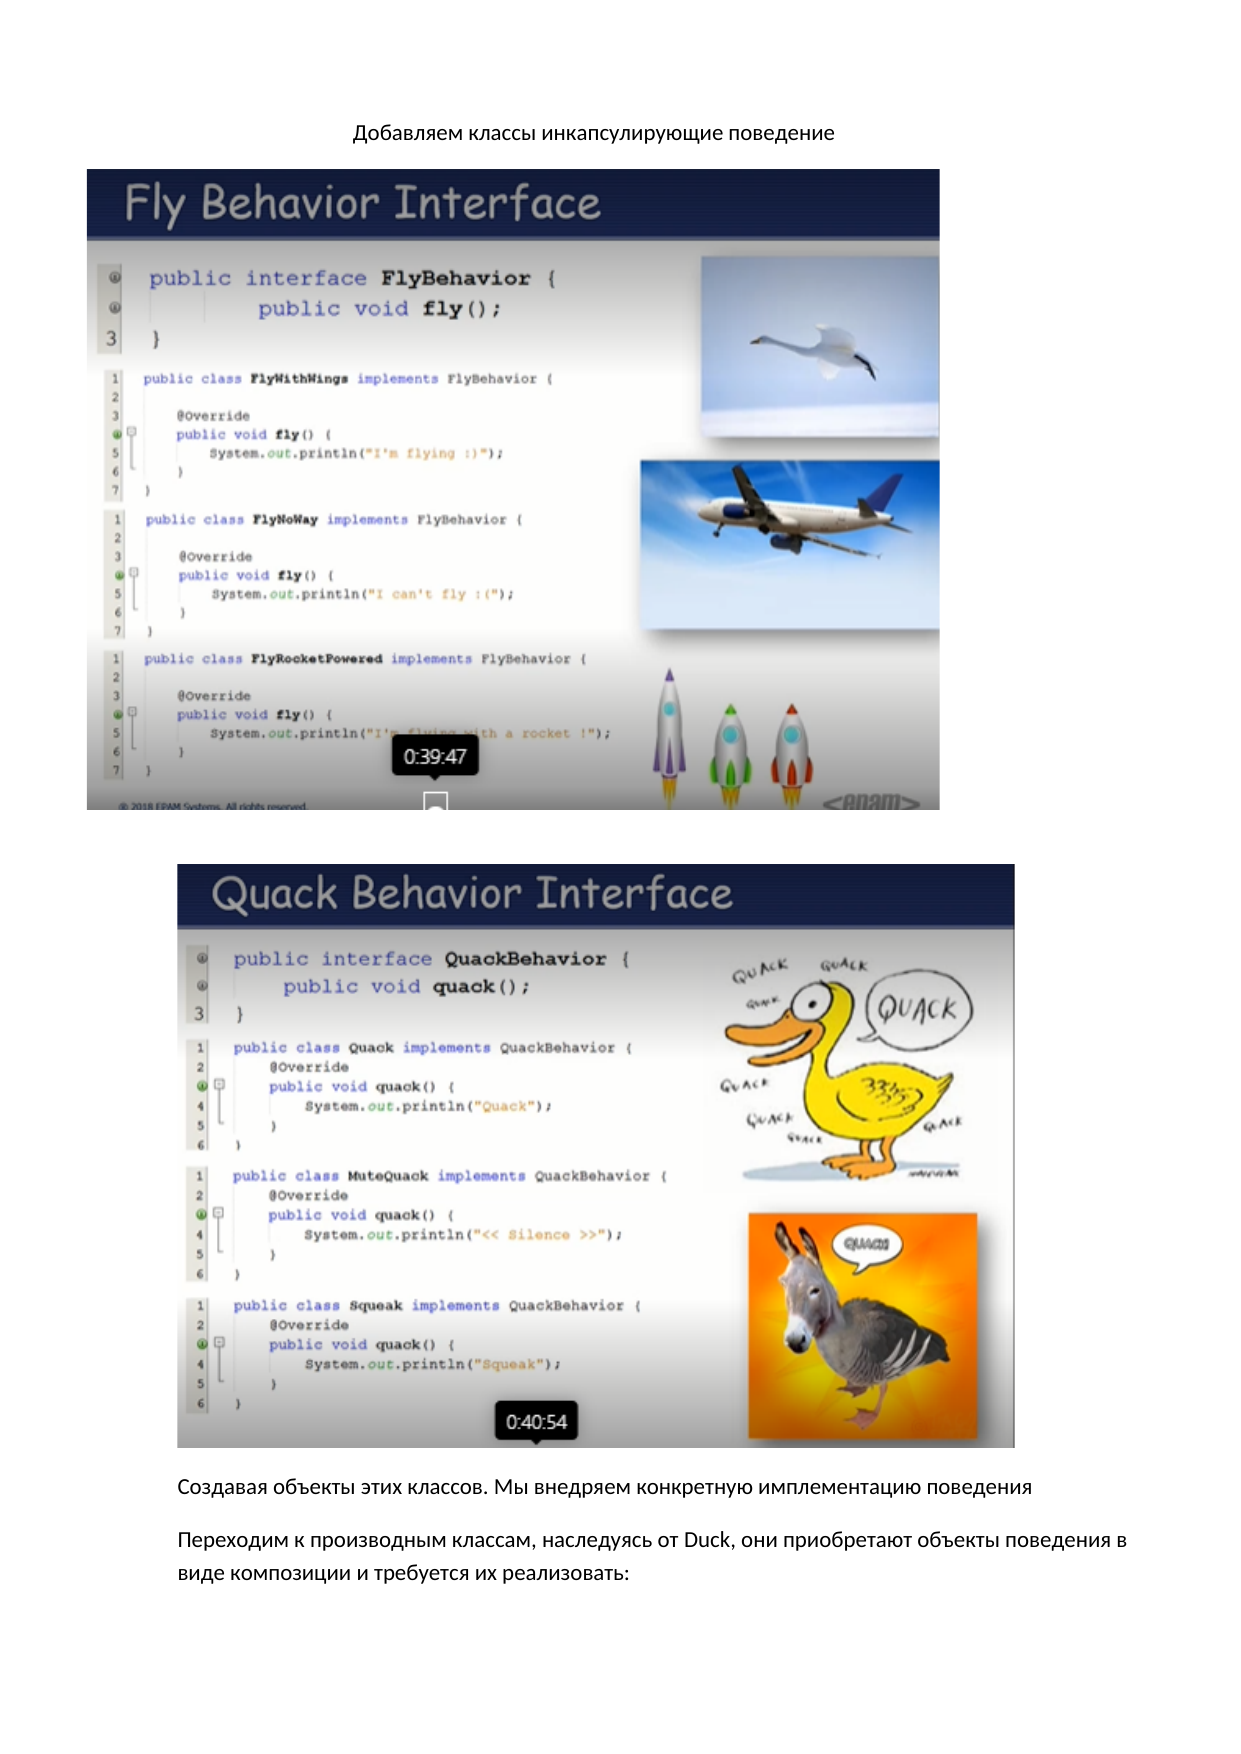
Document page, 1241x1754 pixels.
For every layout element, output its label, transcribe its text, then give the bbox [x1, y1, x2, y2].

text Создавая объекты этих классов. Мы внедряем конкретную имплементацию поведения [177, 1472, 1152, 1500]
text Переходим к производным классам, наследуясь от Duck, они приобретают объекты поведения в виде композиции и требуется их реализовать: [177, 1525, 1152, 1586]
text Добавляем классы инкапсулирующие поведение [177, 118, 1152, 146]
picture [177, 864, 1015, 1448]
picture [86, 169, 940, 810]
